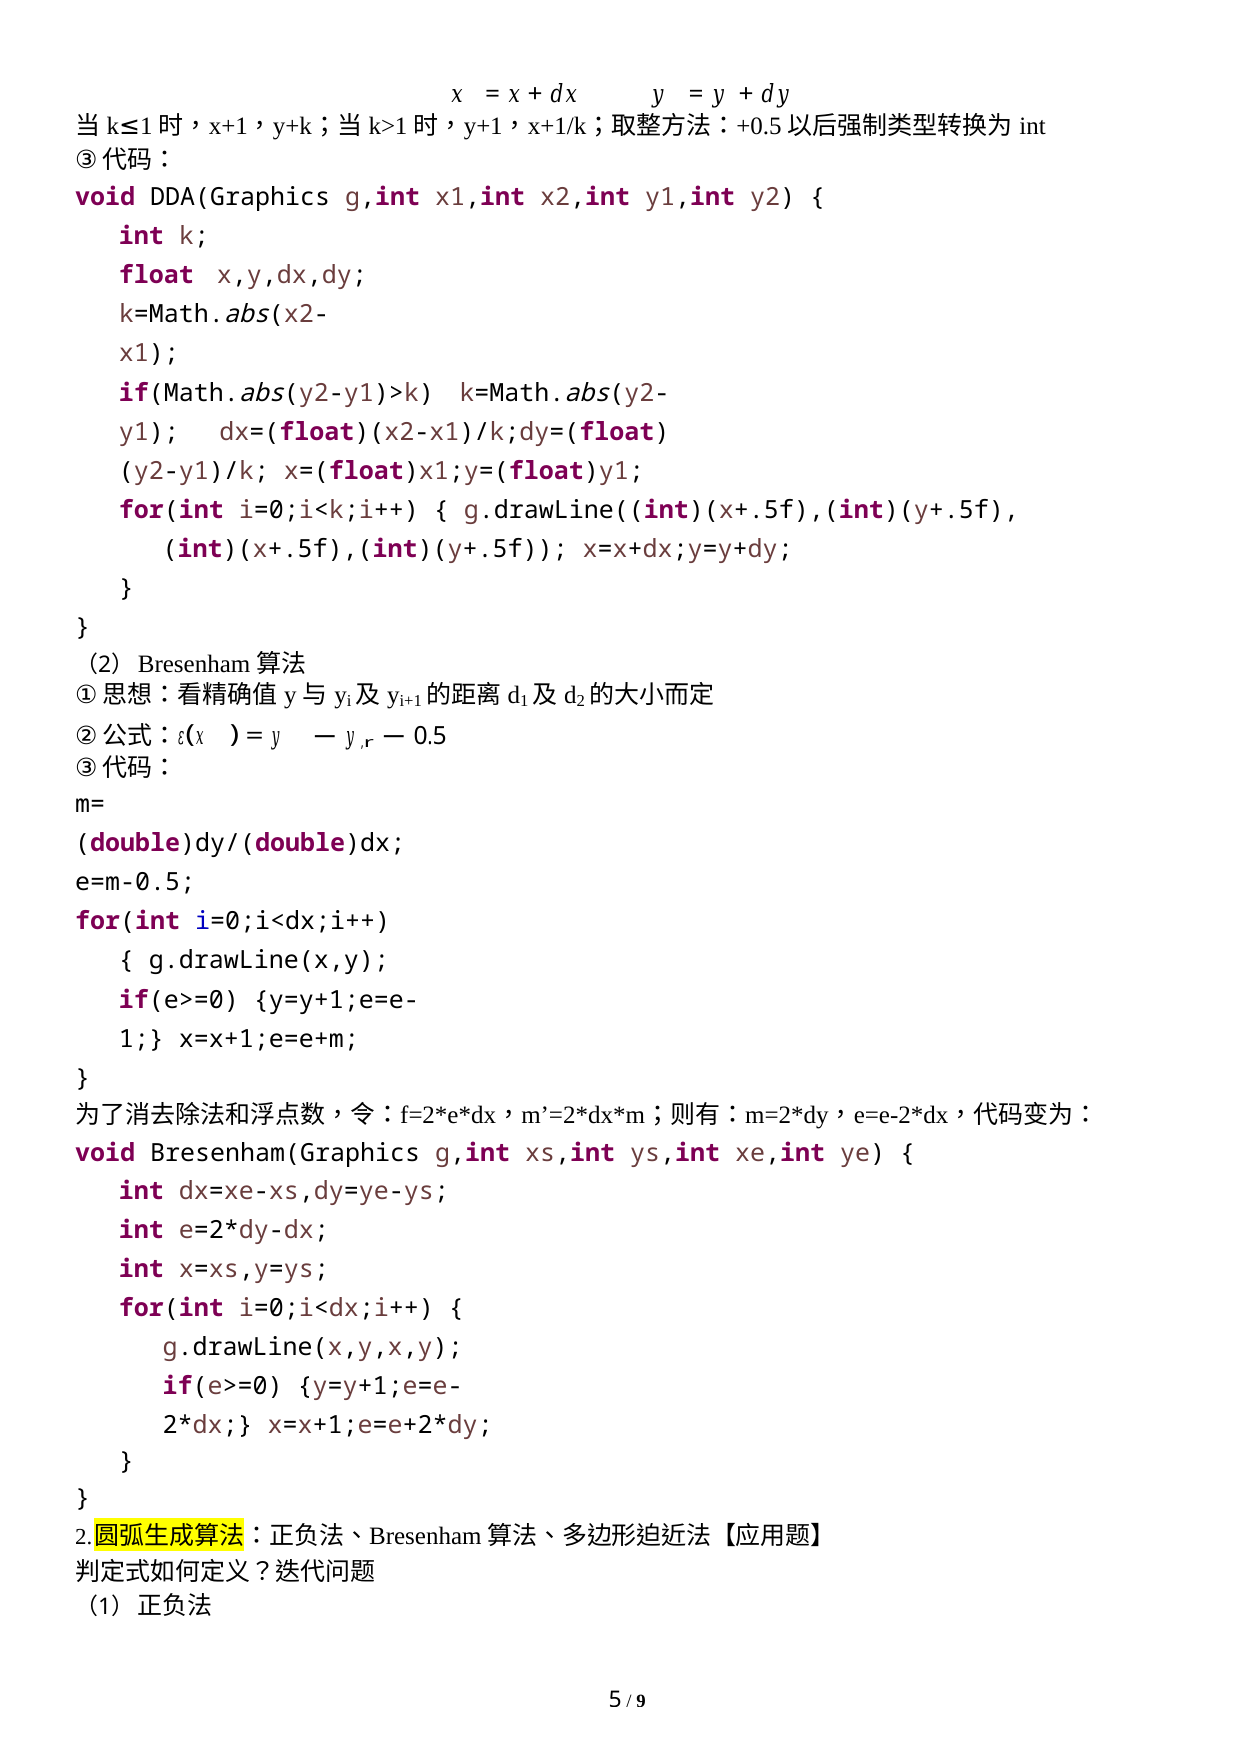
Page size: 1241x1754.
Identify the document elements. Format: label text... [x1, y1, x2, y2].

text int e=2*dy-dx; [119, 1212, 1221, 1246]
text 当 k≤1 时，x+1，y+k；当 k>1 时，y+1，x+1/k；取整方法：+0.5 以后强制类型转换为 int [75, 110, 1221, 140]
text } [75, 609, 1221, 643]
list 圆弧生成算法：正负法、Bresenham 算法、多边形迫近法【应用题】判定式如何定义？迭代问题 [75, 1517, 838, 1587]
text m=(double)dy/(double)dx; e=m-0.5; [75, 785, 405, 898]
text float x,y,dx,dy; k=Math.abs(x2-x1); [119, 257, 366, 369]
text } [119, 570, 1221, 604]
text ③代码： [75, 142, 1221, 176]
text 𝑥 = 𝑥 + 𝑑𝑥 𝑦 = 𝑦 + 𝑑𝑦 [44, 71, 1196, 110]
text } [119, 1446, 1221, 1475]
text } [75, 1059, 1221, 1094]
text int k; [119, 218, 1221, 252]
text for(int i=0;i<dx;i++) { g.drawLine(x,y); [75, 903, 393, 976]
list Bresenham 算法 [75, 646, 1221, 680]
text int x=xs,y=ys; [119, 1251, 1221, 1284]
text int dx=xe-xs,dy=ye-ys; [119, 1173, 1221, 1207]
text void Bresenham(Graphics g,int xs,int ys,int xe,int ye) { [75, 1134, 1221, 1168]
text ①思想：看精确值 y 与 yi 及 yi+1 的距离 d1 及 d2 的大小而定 [75, 682, 1221, 712]
text void DDA(Graphics g,int x1,int x2,int y1,int y2) { [75, 179, 1221, 213]
text if(e>=0) {y=y+1;e=e-1;} x=x+1;e=e+m; [119, 981, 437, 1054]
text } [75, 1480, 1221, 1514]
text for(int i=0;i<k;i++) { g.drawLine((int)(x+.5f),(int)(y+.5f),(int)(x+.5f),(int)(y+.5f)); x=x+dx;y=y+dy; [119, 492, 1044, 565]
text if(Math.abs(y2-y1)>k) k=Math.abs(y2-y1); dx=(float)(x2-x1)/k;dy=(float)(y2-y1)/k; x=(float)x1;y=(float)y1; [119, 374, 669, 487]
list 正负法 [75, 1589, 1221, 1621]
text for(int i=0;i<dx;i++) { g.drawLine(x,y,x,y); if(e>=0) {y=y+1;e=e-2*dx;} x=x+1;e=e+2*dy; [119, 1289, 522, 1441]
text 为了消去除法和浮点数，令：f=2*e*dx，m’=2*dx*m；则有：m=2*dy，e=e-2*dx，代码变为： [75, 1097, 1221, 1131]
text ③代码： [75, 752, 1221, 782]
text ②公式：𝜀(𝑥 ) = 𝑦 − 𝑦 ,r − 0.5 [75, 712, 1221, 752]
